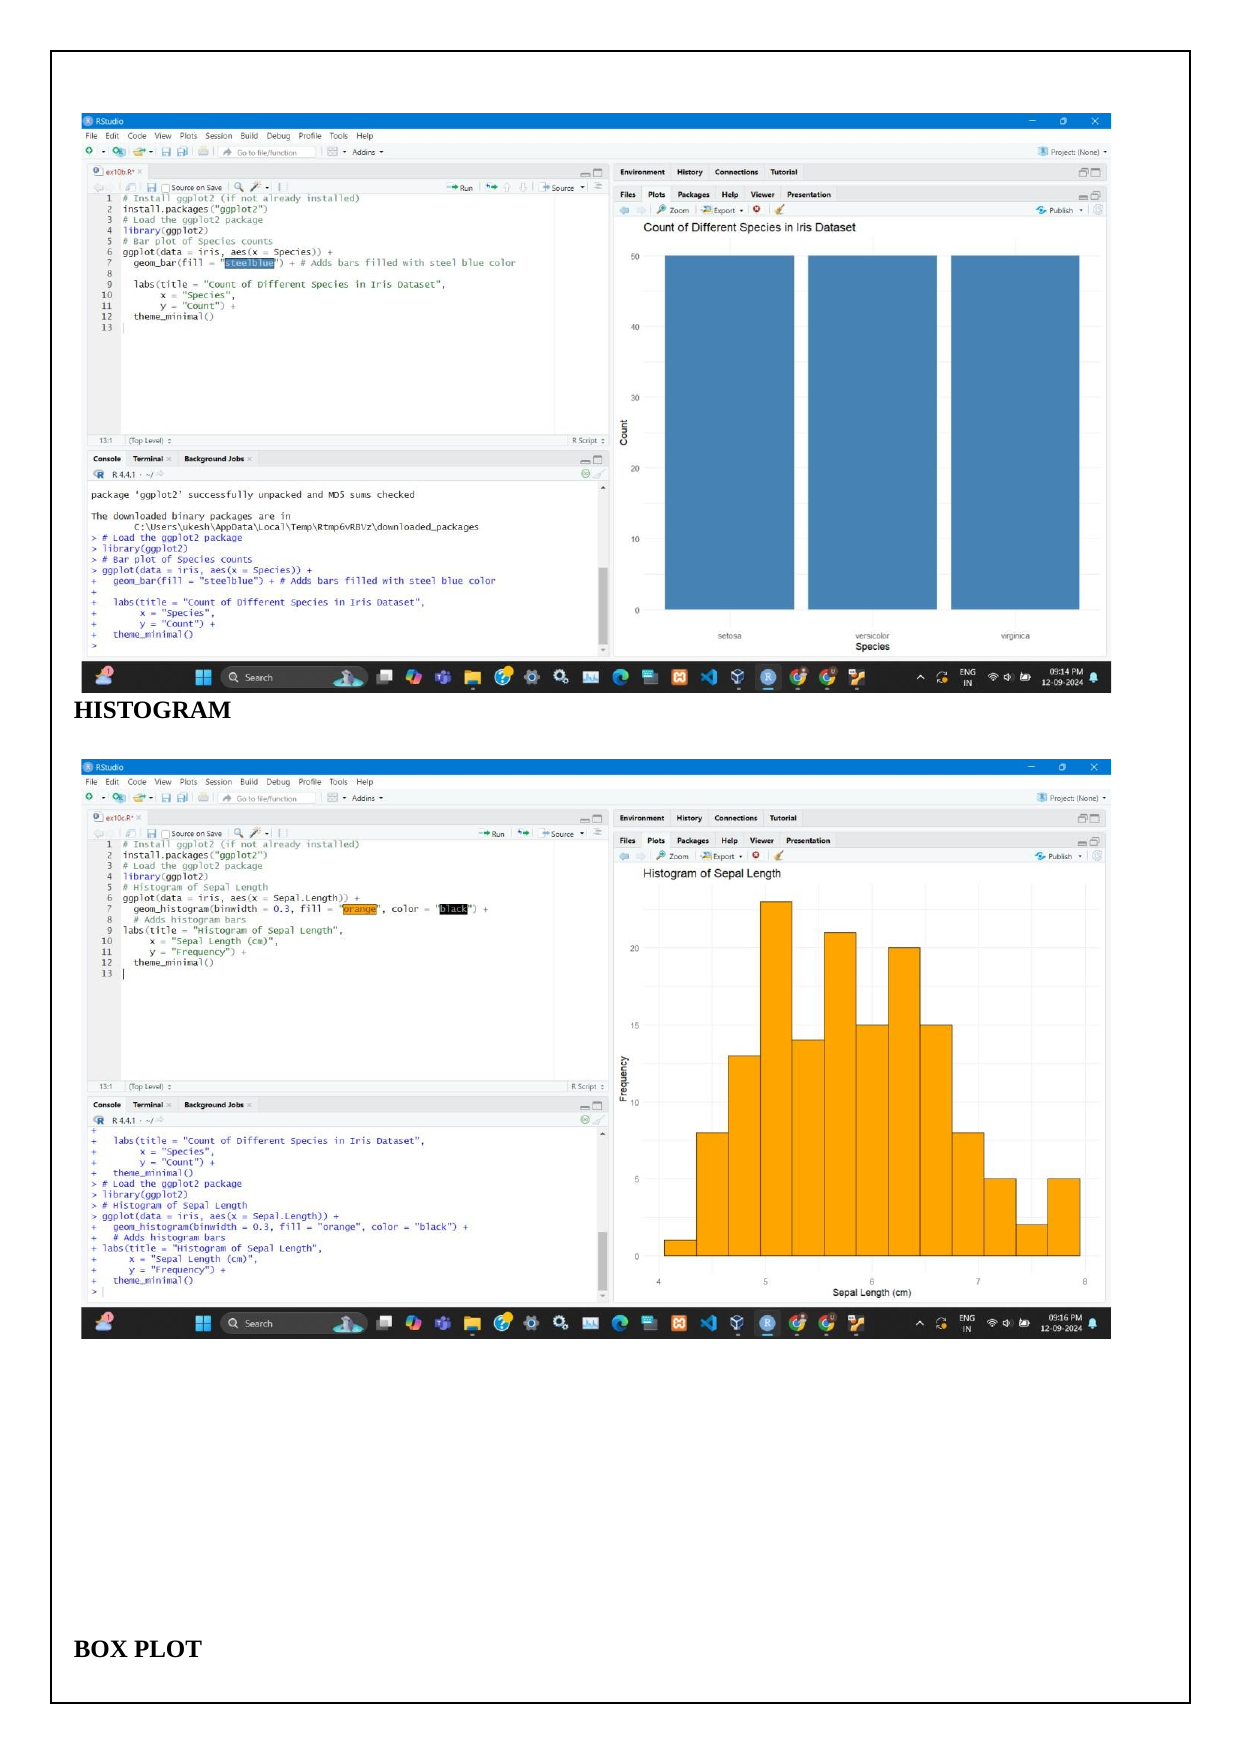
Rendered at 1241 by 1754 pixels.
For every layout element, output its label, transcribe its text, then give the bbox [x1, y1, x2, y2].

text BOX PLOT [73, 1634, 1125, 1663]
text HISTOGRAM [73, 695, 1125, 724]
picture [81, 113, 1112, 693]
picture [81, 759, 1111, 1339]
